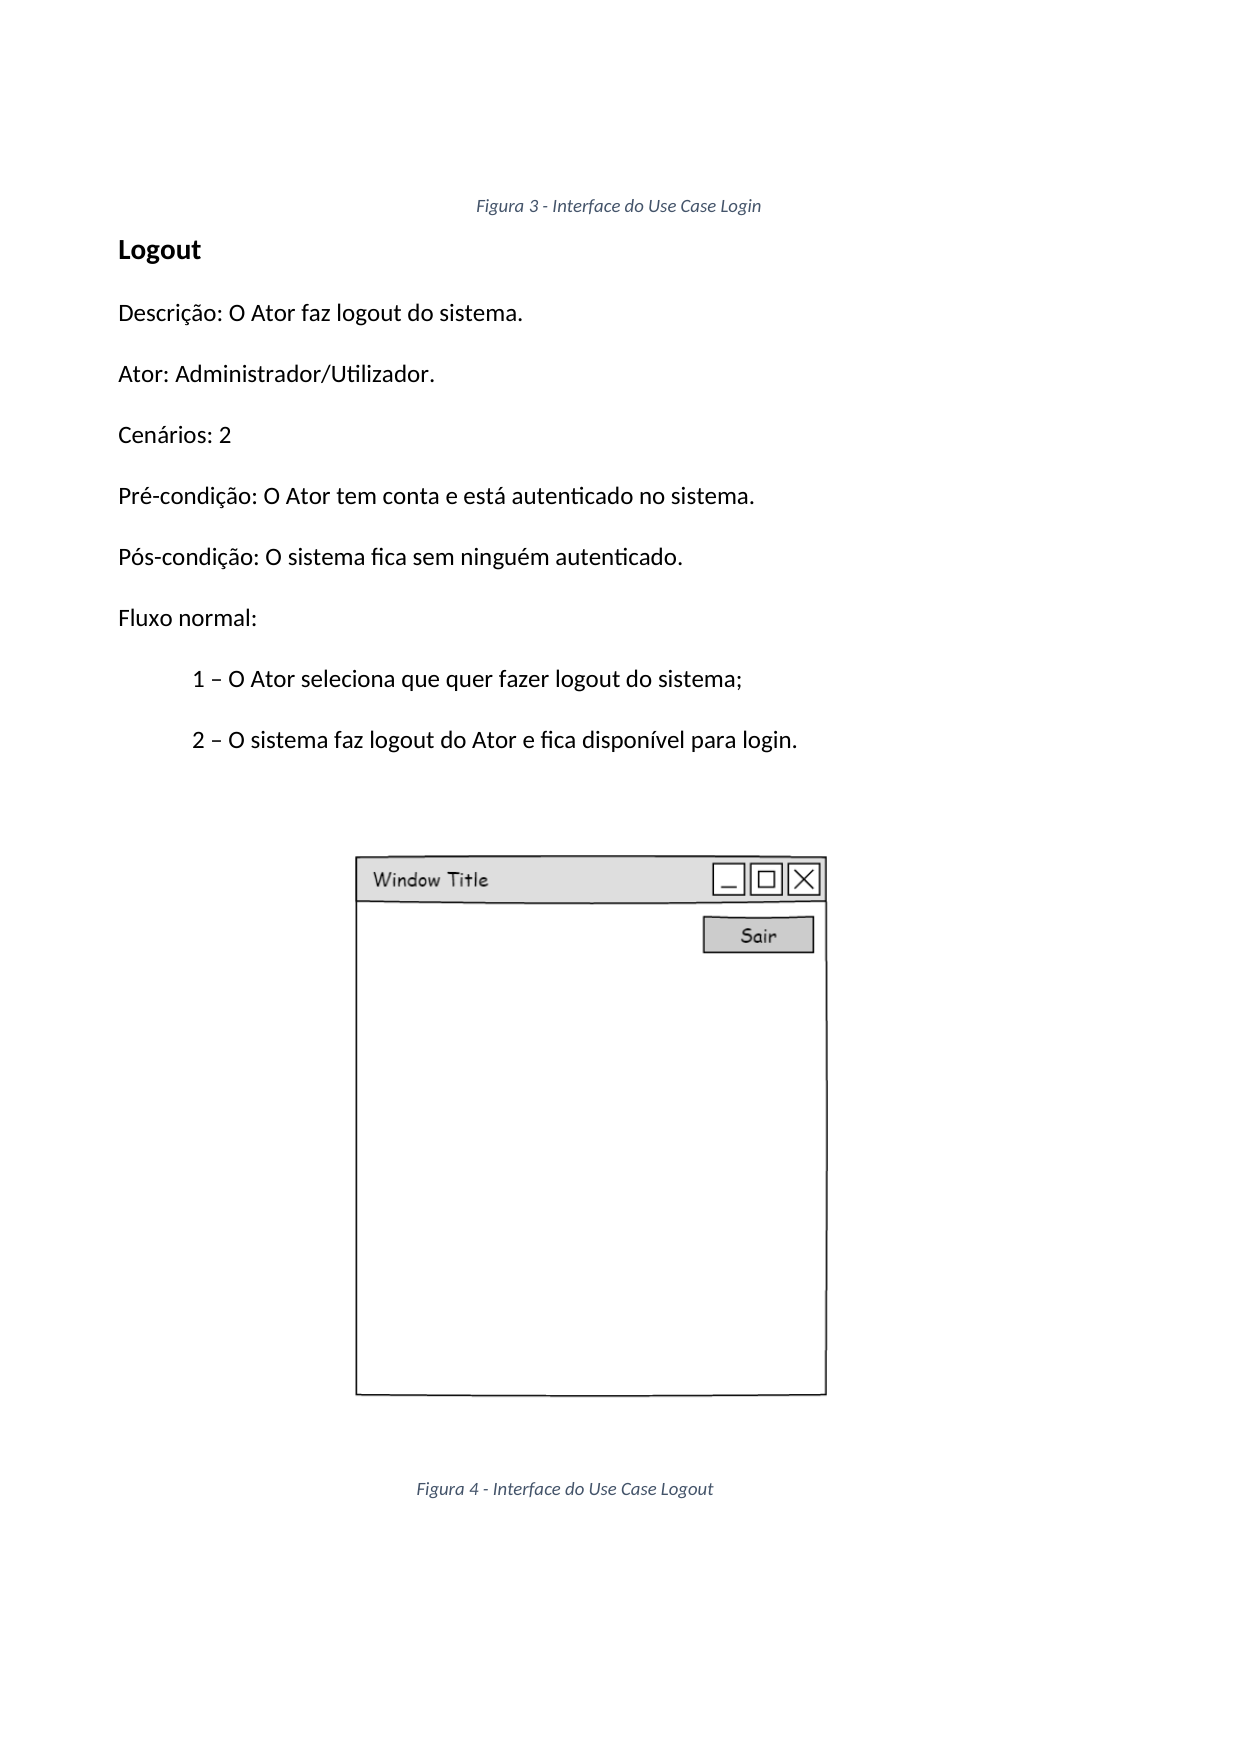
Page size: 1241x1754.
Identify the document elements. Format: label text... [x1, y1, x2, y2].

text Pré-condição: O Ator tem conta e está autenticado no sistema. [118, 480, 1122, 511]
text Pós-condição: O sistema fica sem ninguém autenticado. [118, 541, 1122, 572]
text Cenários: 2 [118, 419, 1122, 450]
text 1 – O Ator seleciona que quer fazer logout do sistema; [118, 663, 1122, 694]
text Logout [118, 231, 1122, 267]
text Ator: Administrador/Utilizador. [118, 358, 1122, 389]
text Fluxo normal: [118, 602, 1122, 633]
text 2 – O sistema faz logout do Ator e fica disponível para login. [118, 724, 1122, 755]
text Descrição: O Ator faz logout do sistema. [118, 297, 1122, 328]
picture [280, 798, 924, 1464]
